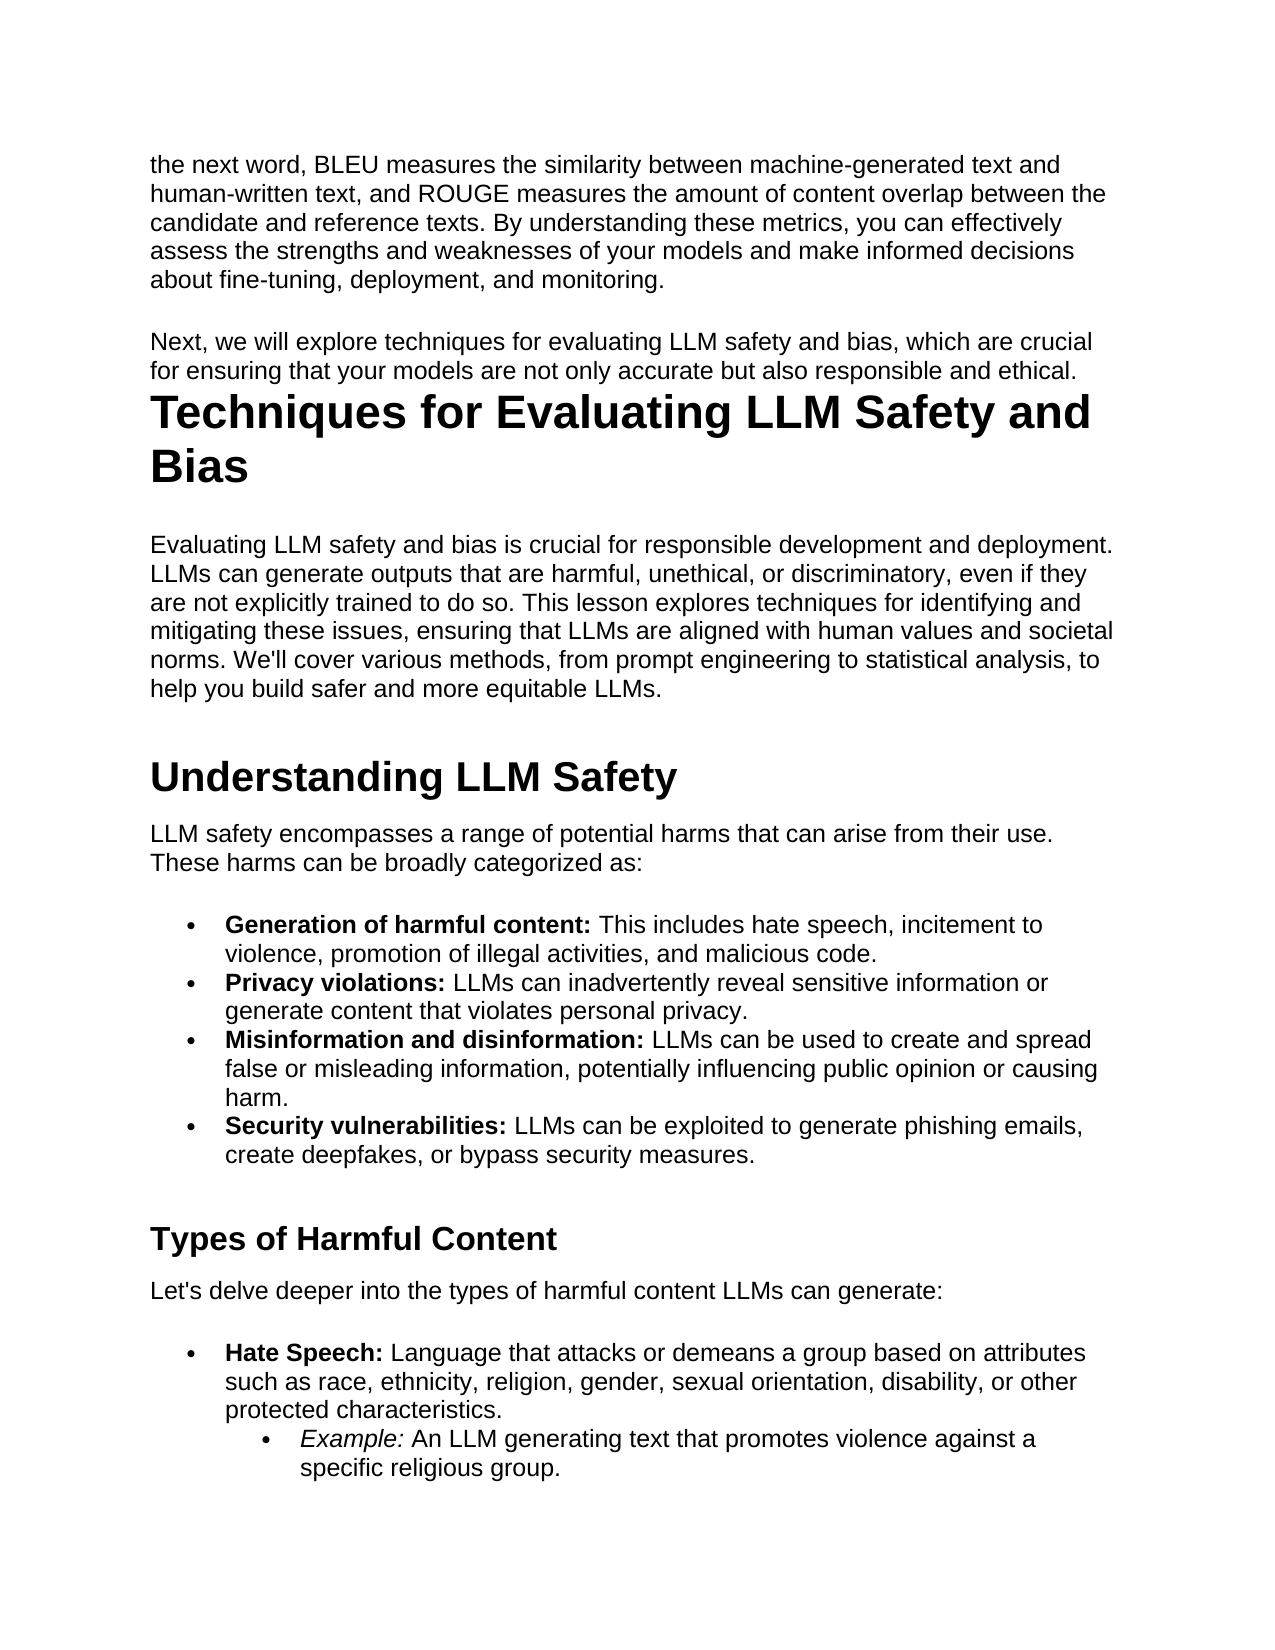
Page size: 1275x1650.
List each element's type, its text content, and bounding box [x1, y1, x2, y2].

text Let's delve deeper into the types of harmful content LLMs can generate: [150, 1276, 1125, 1305]
text Next, we will explore techniques for evaluating LLM safety and bias, which are crucial for ensuring that your models are not only accurate but also responsible and ethical. [150, 327, 1125, 384]
list Security vulnerabilities: LLMs can be exploited to generate phishing emails, create deepfakes, or bypass security measures. [187, 1111, 1125, 1169]
text Techniques for Evaluating LLM Safety and Bias [150, 384, 1125, 492]
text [150, 150, 1125, 294]
text Types of Harmful Content [150, 1219, 1125, 1257]
text Understanding LLM Safety [150, 752, 1125, 800]
list Misinformation and disinformation: LLMs can be used to create and spread false or misleading information, potentially influencing public opinion or causing harm. [187, 1025, 1125, 1111]
list Example: An LLM generating text that promotes violence against a specific religious group. [262, 1424, 1125, 1482]
text LLM safety encompasses a range of potential harms that can arise from their use. These harms can be broadly categorized as: [150, 819, 1125, 877]
list Hate Speech: Language that attacks or demeans a group based on attributes such as race, ethnicity, religion, gender, sexual orientation, disability, or other protected characteristics. [187, 1338, 1125, 1424]
text Evaluating LLM safety and bias is crucial for responsible development and deployment. LLMs can generate outputs that are harmful, unethical, or discriminatory, even if they are not explicitly trained to do so. This lesson explores techniques for identifying and mitigating these issues, ensuring that LLMs are aligned with human values and societal norms. We'll cover various methods, from prompt engineering to statistical analysis, to help you build safer and more equitable LLMs. [150, 530, 1125, 702]
list Generation of harmful content: This includes hate speech, incitement to violence, promotion of illegal activities, and malicious code. [187, 910, 1125, 967]
list Privacy violations: LLMs can inadvertently reveal sensitive information or generate content that violates personal privacy. [187, 967, 1125, 1025]
